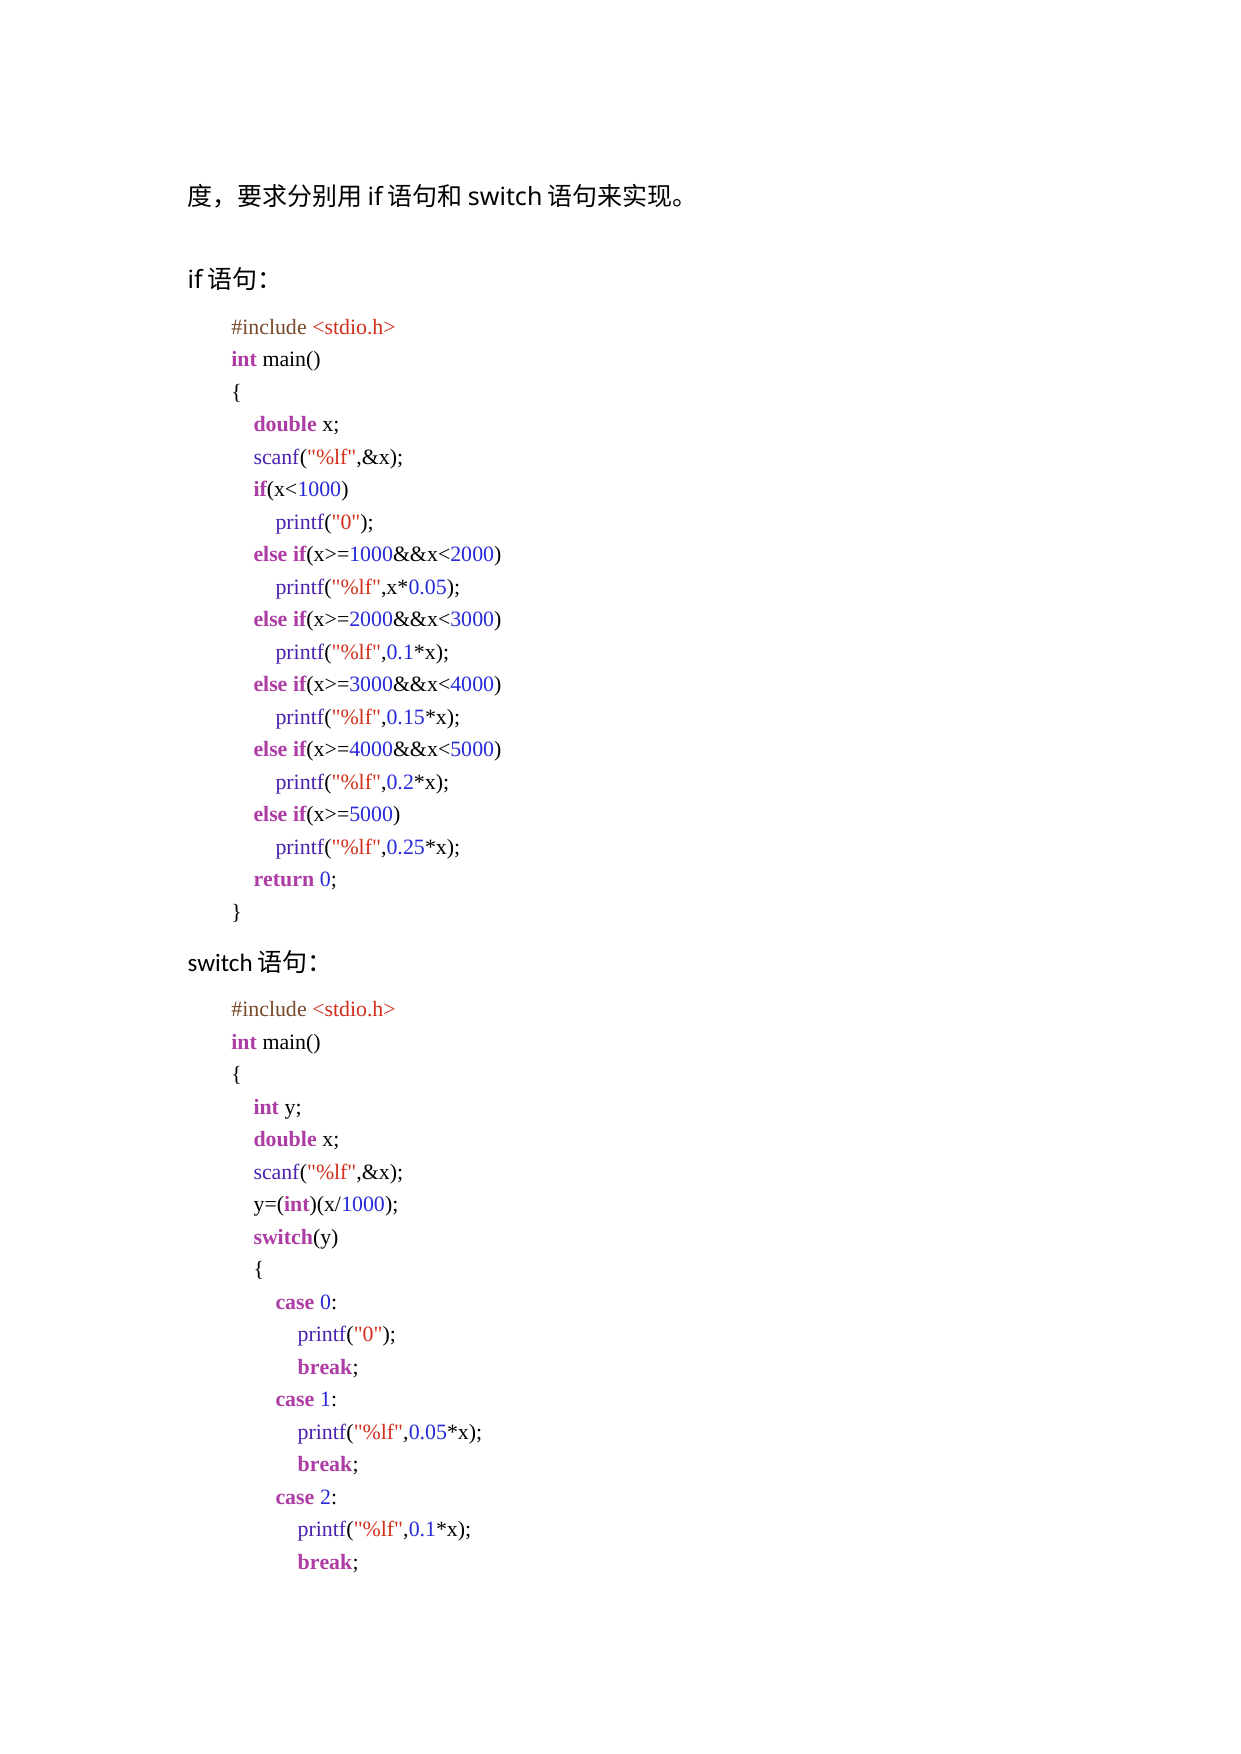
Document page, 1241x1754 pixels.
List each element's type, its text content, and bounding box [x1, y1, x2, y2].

text #include <stdio.h> [187, 310, 1053, 343]
text scanf("%lf",&x); [187, 1155, 1053, 1188]
text printf("%lf",0.05*x); [187, 1415, 1053, 1448]
text printf("0"); [187, 1318, 1053, 1350]
text printf("%lf",0.15*x); [187, 700, 1053, 733]
text { [187, 1058, 1053, 1090]
text printf("0"); [187, 505, 1053, 538]
text #include <stdio.h> [187, 993, 1053, 1025]
text else if(x>=2000&&x<3000) [187, 603, 1053, 635]
text double x; [187, 1123, 1053, 1155]
text break; [187, 1350, 1053, 1383]
text { [187, 375, 1053, 408]
text } [187, 895, 1053, 928]
text break; [187, 1545, 1053, 1578]
text return 0; [187, 863, 1053, 895]
text break; [187, 1448, 1053, 1480]
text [187, 162, 1053, 227]
text else if(x>=3000&&x<4000) [187, 668, 1053, 700]
text { [187, 1253, 1053, 1285]
text y=(int)(x/1000); [187, 1188, 1053, 1220]
text else if(x>=4000&&x<5000) [187, 733, 1053, 765]
text printf("%lf",0.25*x); [187, 830, 1053, 863]
text int main() [187, 1025, 1053, 1058]
text switch语句： [187, 928, 1053, 993]
text int main() [187, 343, 1053, 375]
text printf("%lf",x*0.05); [187, 570, 1053, 603]
text else if(x>=1000&&x<2000) [187, 538, 1053, 570]
text printf("%lf",0.2*x); [187, 765, 1053, 798]
text case 2: [187, 1480, 1053, 1513]
text case 1: [187, 1383, 1053, 1415]
text printf("%lf",0.1*x); [187, 1513, 1053, 1545]
text else if(x>=5000) [187, 798, 1053, 830]
text int y; [187, 1090, 1053, 1123]
text double x; [187, 408, 1053, 440]
text printf("%lf",0.1*x); [187, 635, 1053, 668]
text if(x<1000) [187, 473, 1053, 505]
text if语句： [187, 245, 1053, 310]
text switch(y) [187, 1220, 1053, 1253]
text case 0: [187, 1285, 1053, 1318]
text scanf("%lf",&x); [187, 440, 1053, 473]
